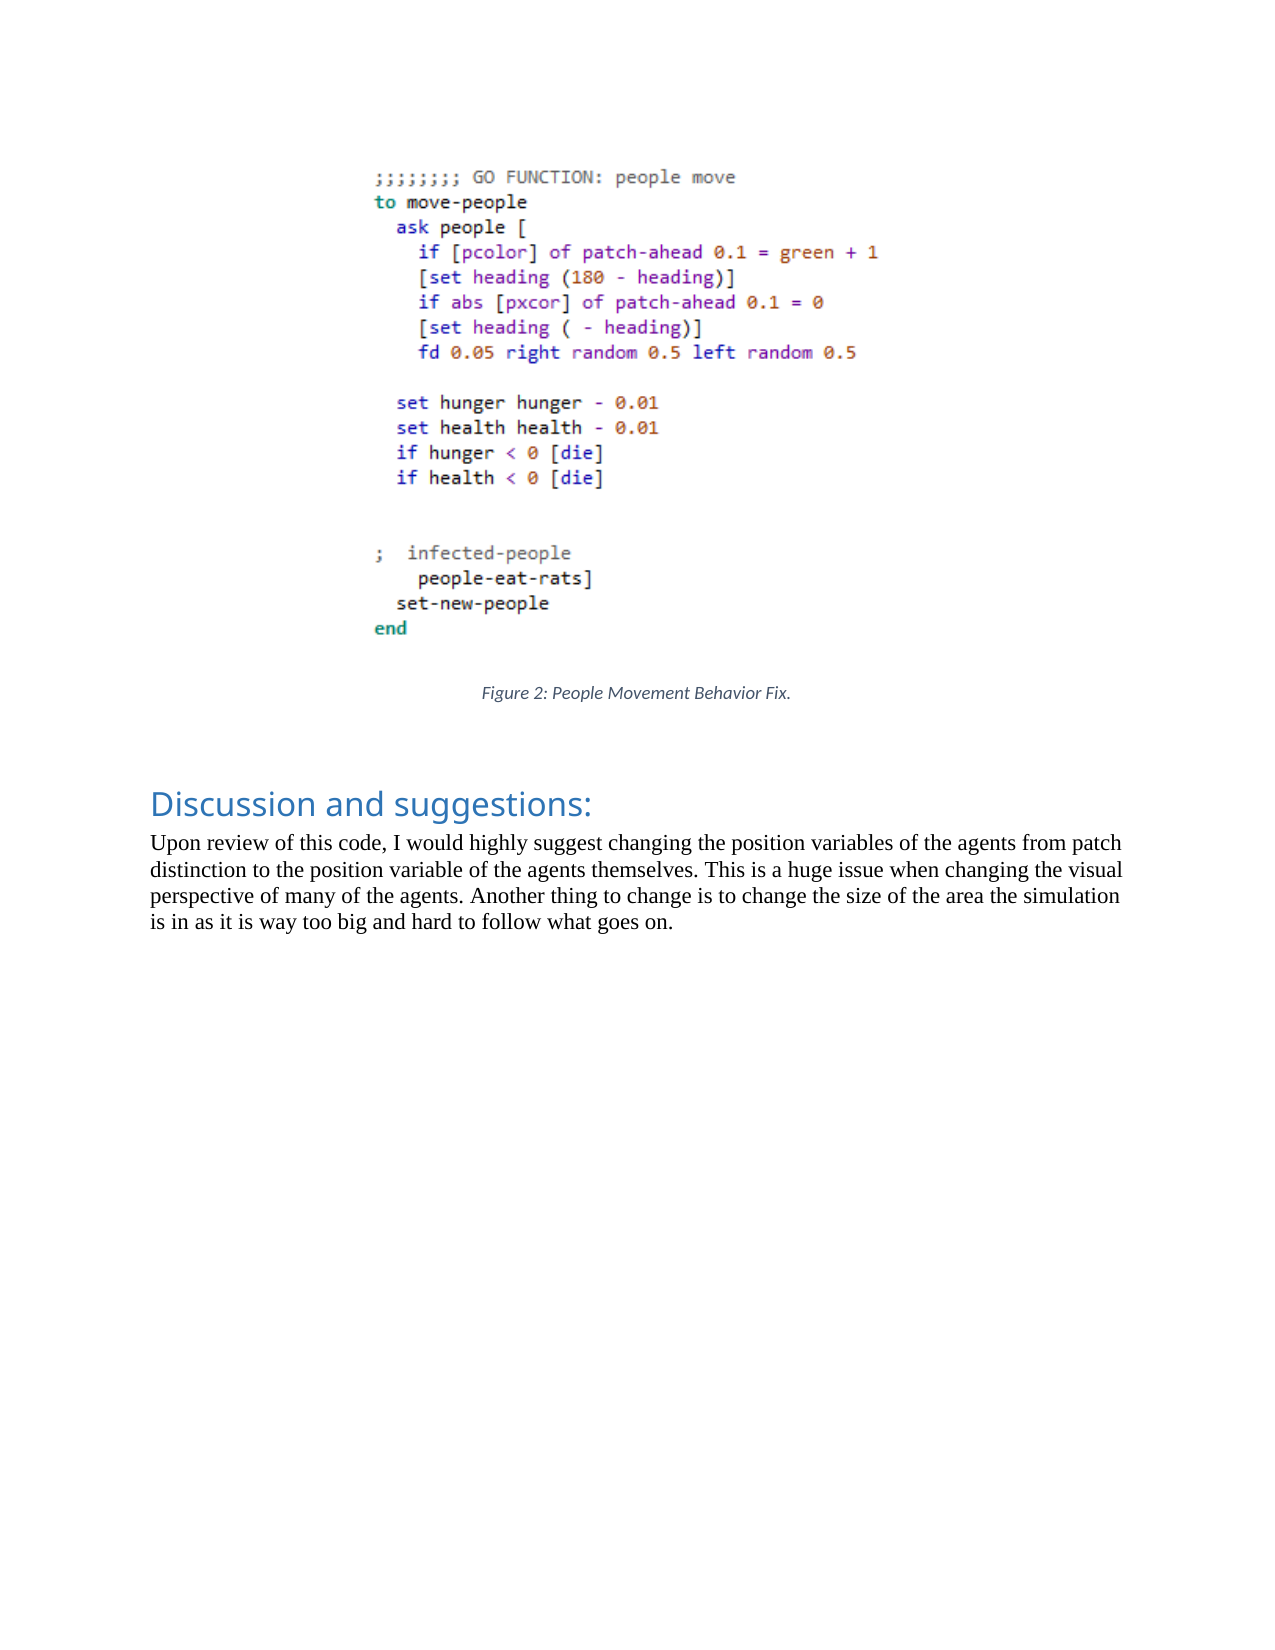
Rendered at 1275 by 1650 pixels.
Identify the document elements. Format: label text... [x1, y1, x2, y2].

subtitle Discussion and suggestions: [150, 780, 1125, 826]
picture [368, 150, 907, 663]
text Upon review of this code, I would highly suggest changing the position variables of the agents from patch distinction to the position variable of the agents themselves. This is a huge issue when changing the visual perspective of many of the agents. Another thing to change is to change the size of the area the simulation is in as it is way too big and hard to follow what goes on. [150, 829, 1125, 935]
text Figure 2: People Movement Behavior Fix. [150, 681, 1125, 704]
